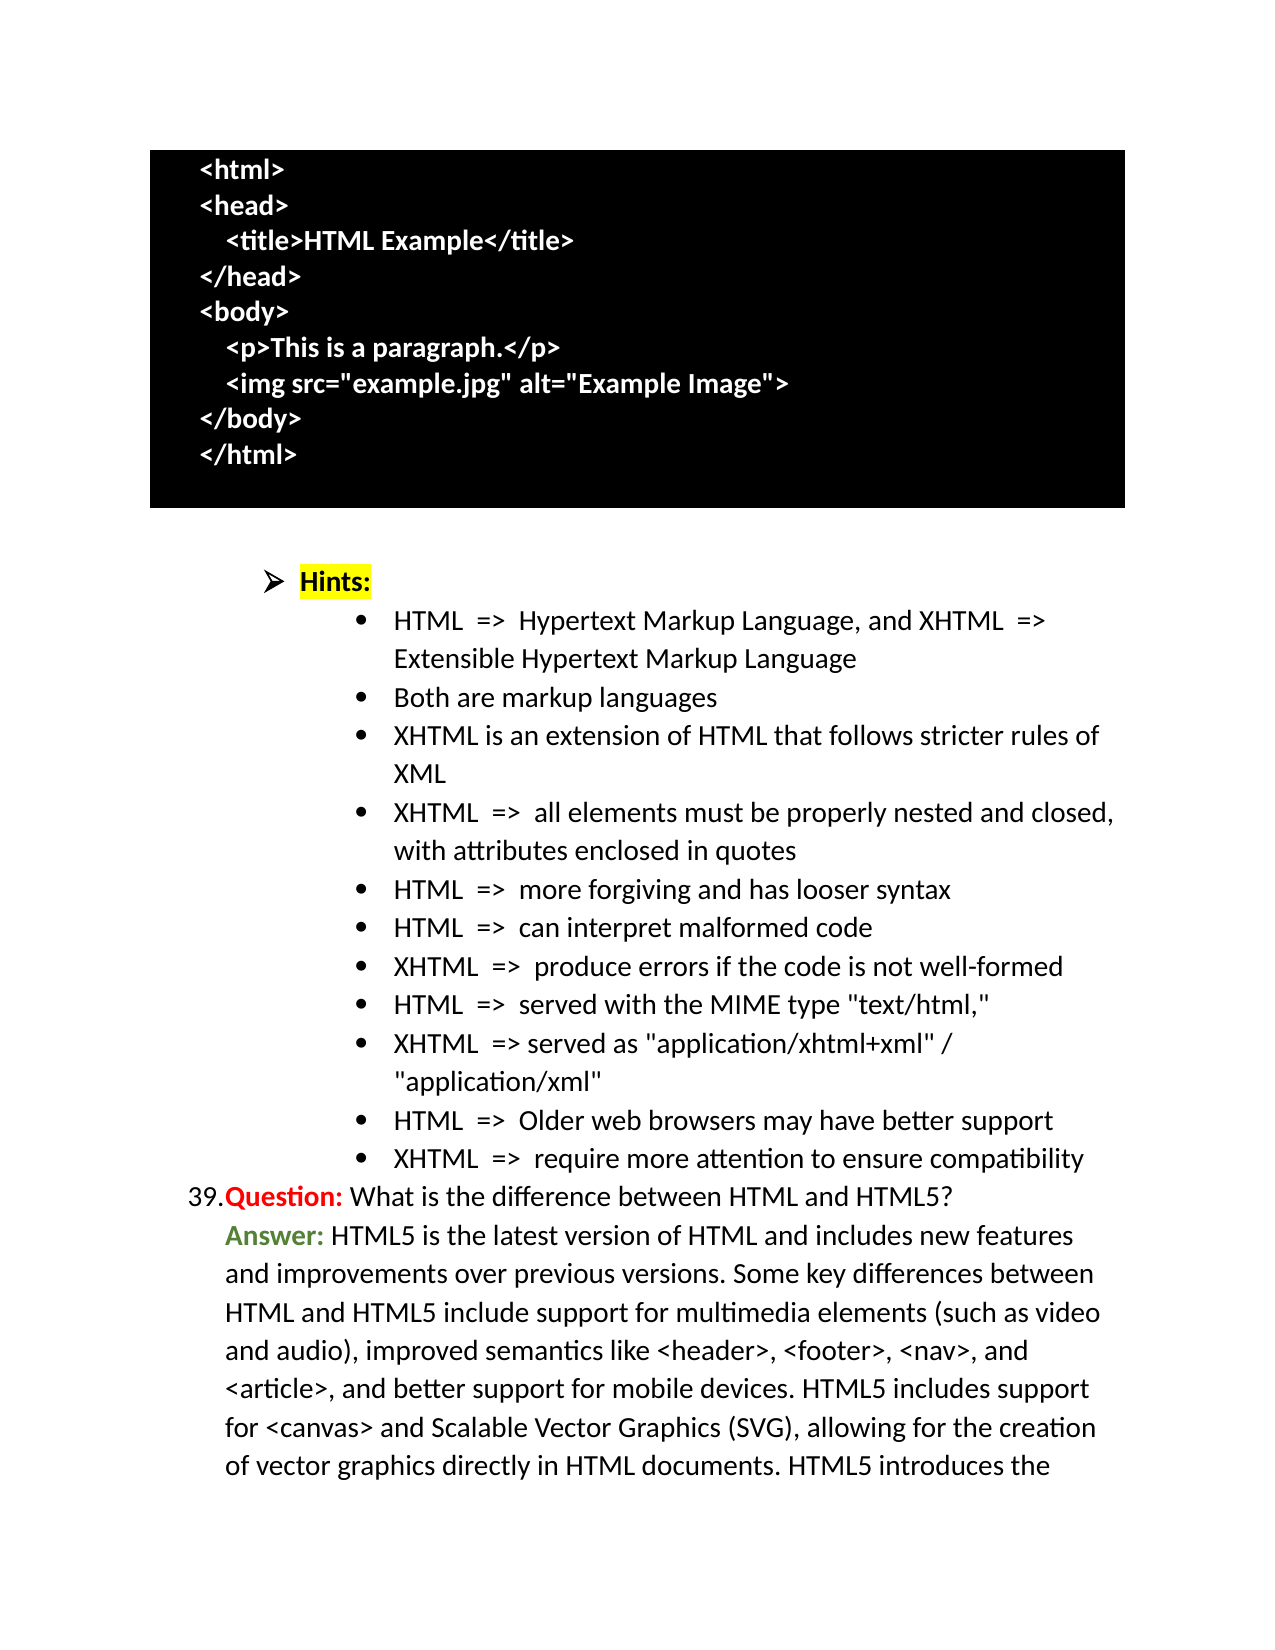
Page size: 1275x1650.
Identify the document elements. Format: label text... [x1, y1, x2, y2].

list XHTML => all elements must be properly nested and closed, with attributes enclosed in quotes [356, 794, 1125, 868]
list XHTML is an extension of HTML that follows stricter rules of XML [356, 717, 1125, 791]
list XHTML => produce errors if the code is not well-formed [356, 948, 1125, 983]
list Hints: [262, 563, 1125, 599]
list XHTML => require more attention to ensure compatibility [356, 1140, 1125, 1176]
list HTML => can interpret malformed code [356, 909, 1125, 945]
list XHTML => served as "application/xhtml+xml" / "application/xml" [356, 1025, 1125, 1099]
list HTML => served with the MIME type "text/html," [356, 986, 1125, 1022]
list HTML => more forgiving and has looser syntax [356, 871, 1125, 907]
list HTML => Hypertext Markup Language, and XHTML => Extensible Hypertext Markup Language [356, 602, 1125, 676]
list Both are markup languages [356, 679, 1125, 714]
list HTML => Older web browsers may have better support [356, 1102, 1125, 1137]
